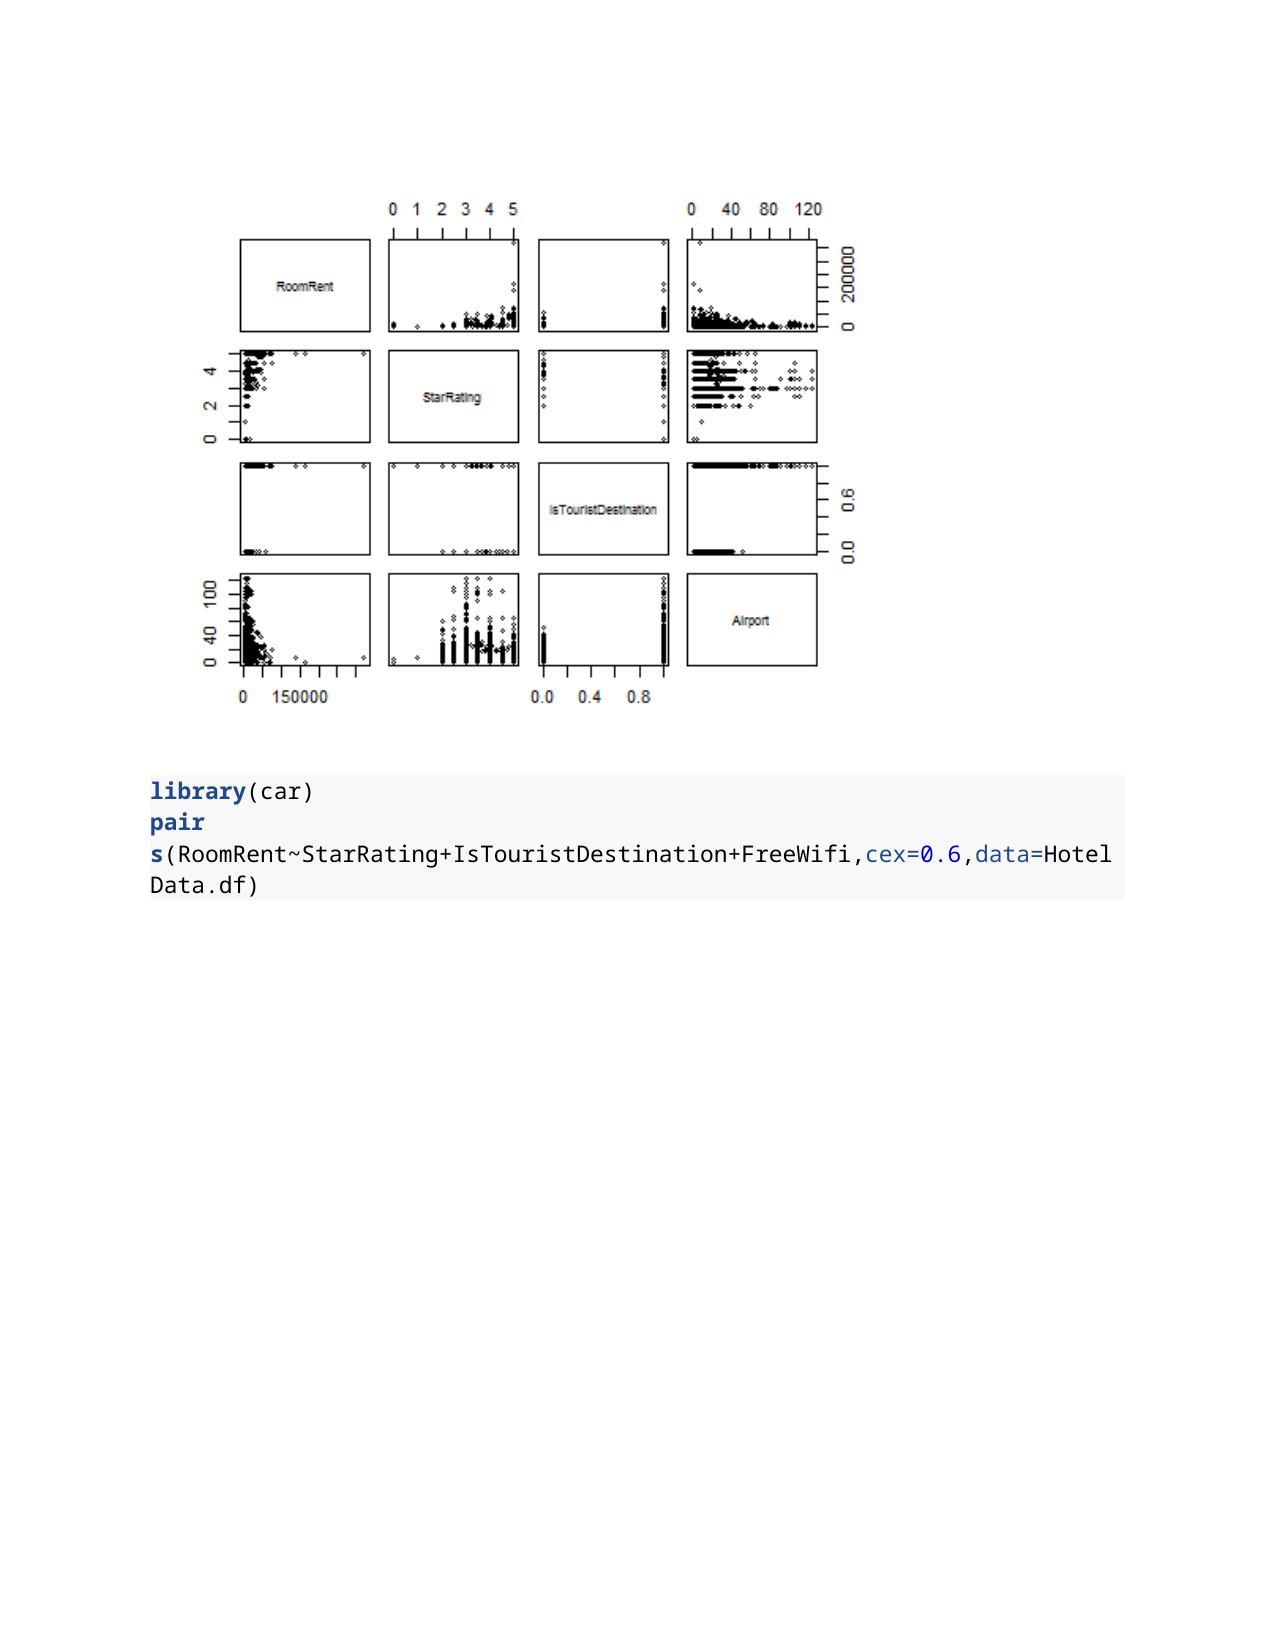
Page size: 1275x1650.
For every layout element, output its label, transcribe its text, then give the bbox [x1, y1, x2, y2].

picture [150, 150, 908, 757]
text library(car) pairs(RoomRent~StarRating+IsTouristDestination+FreeWifi,cex=0.6,data=HotelData.df) [205, 775, 1125, 900]
